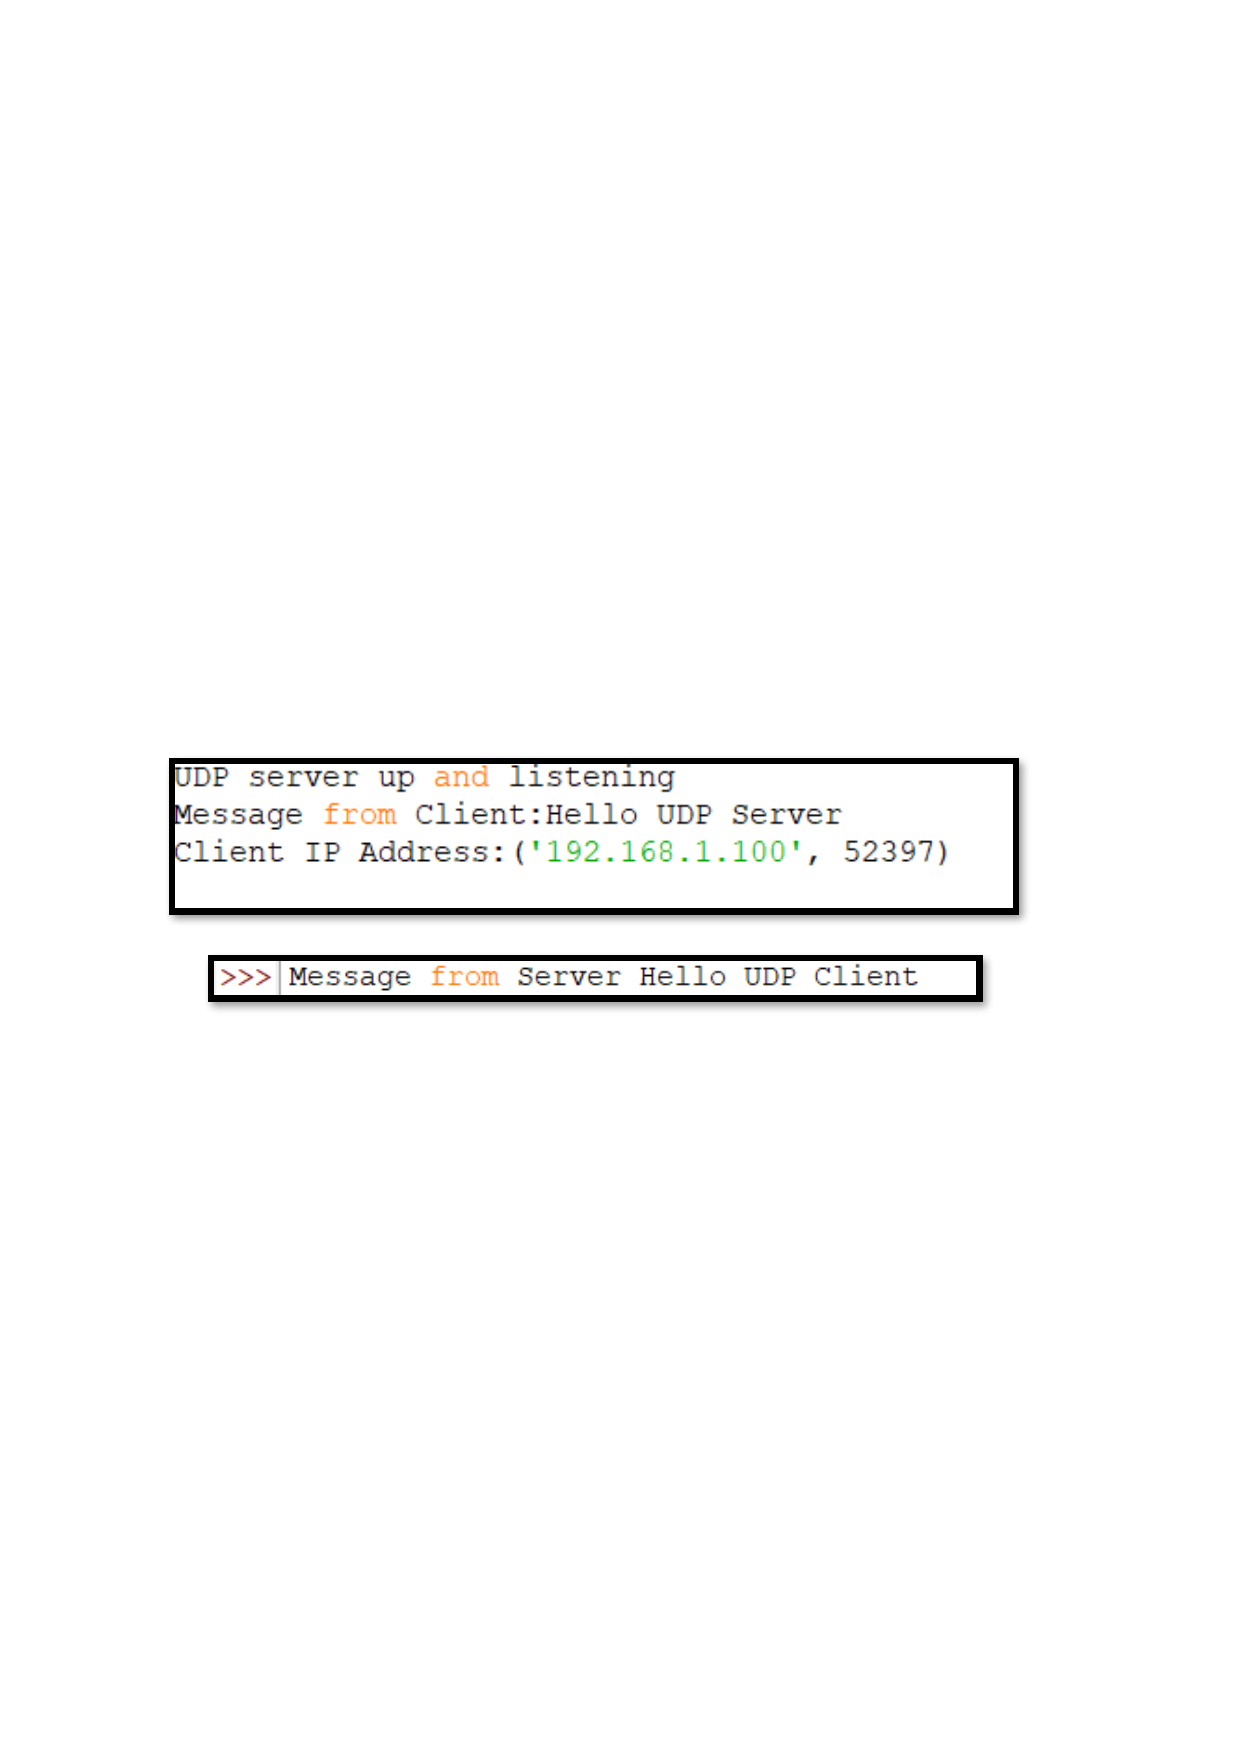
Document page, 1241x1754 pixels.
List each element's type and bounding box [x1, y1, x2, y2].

picture [214, 961, 976, 995]
picture [175, 764, 1013, 908]
